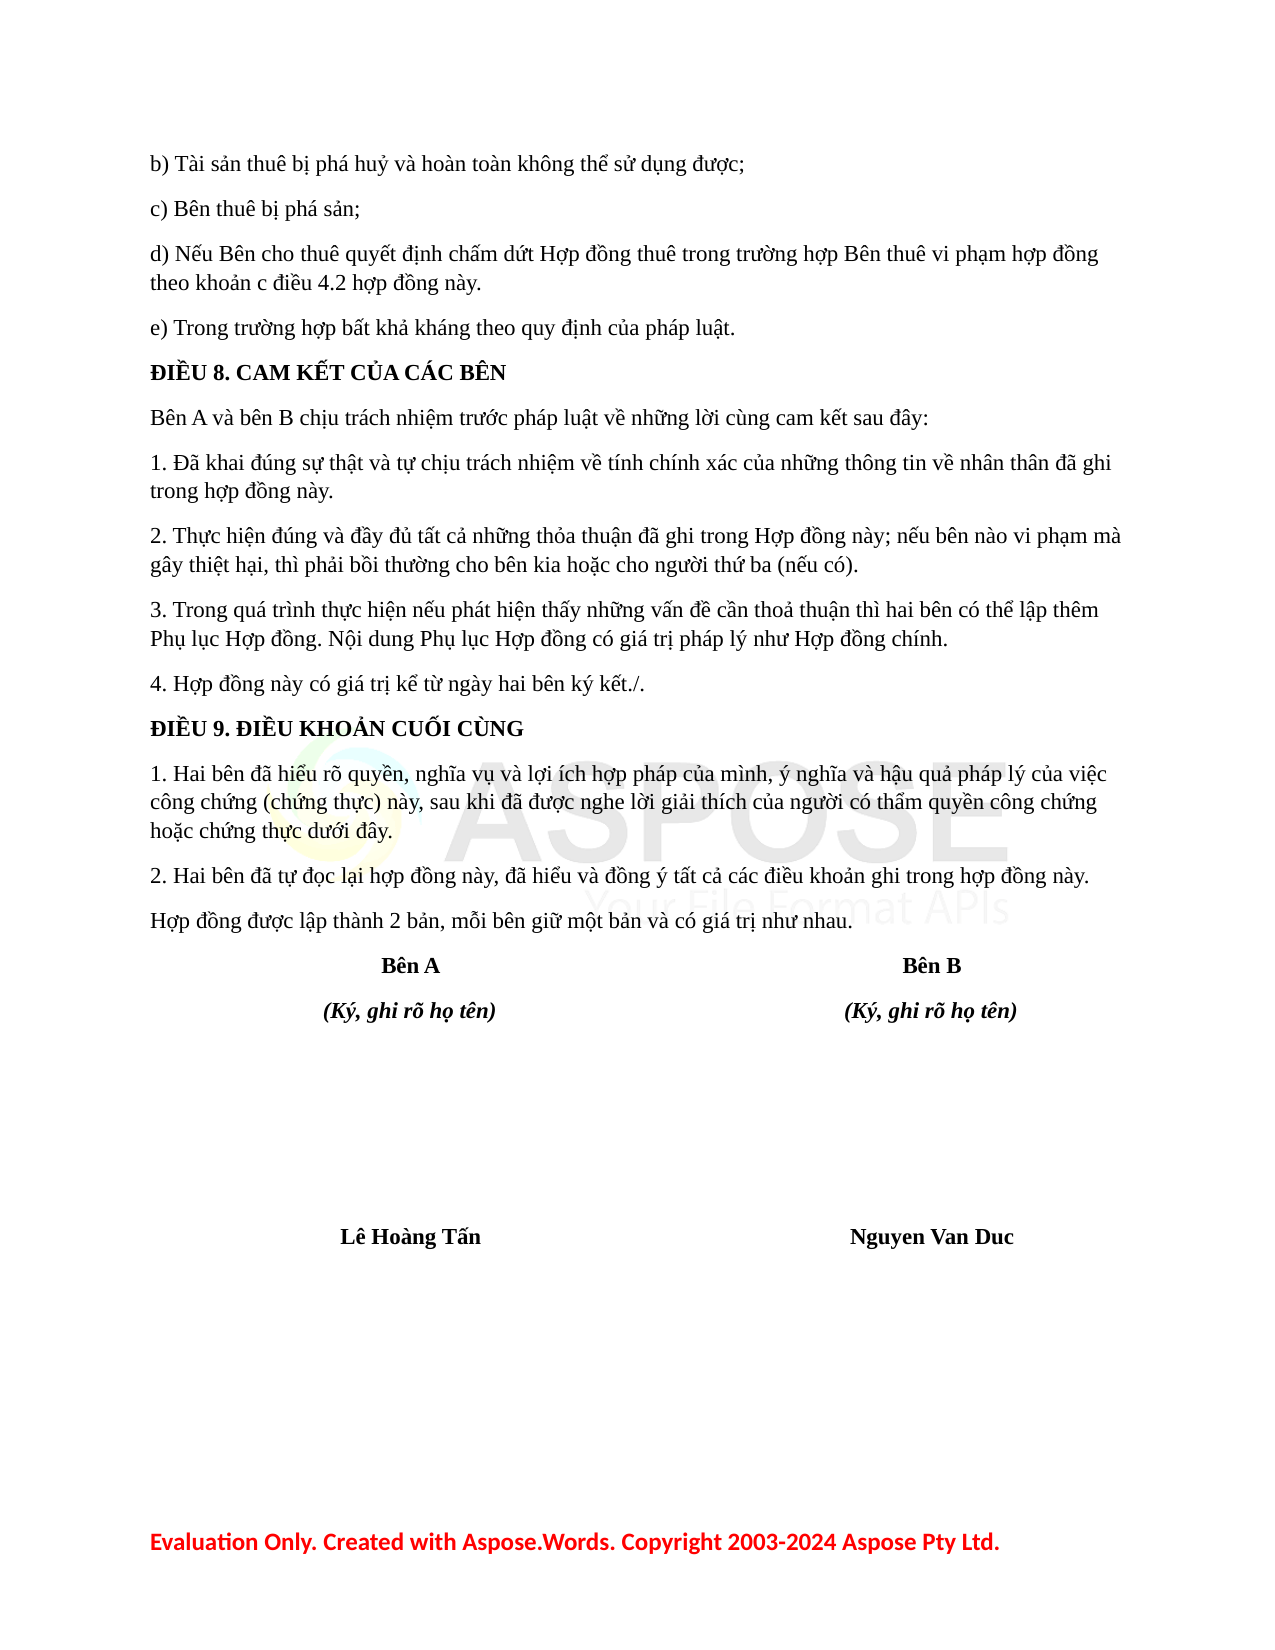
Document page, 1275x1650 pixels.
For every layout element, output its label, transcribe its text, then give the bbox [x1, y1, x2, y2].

text 1. Hai bên đã hiểu rõ quyền, nghĩa vụ và lợi ích hợp pháp của mình, ý nghĩa và hậu quả pháp lý của việc công chứng (chứng thực) này, sau khi đã được nghe lời giải thích của người có thẩm quyền công chứng hoặc chứng thực dưới đây. [150, 760, 1125, 843]
text 2. Thực hiện đúng và đầy đủ tất cả những thỏa thuận đã ghi trong Hợp đồng này; nếu bên nào vi phạm mà gây thiệt hại, thì phải bồi thường cho bên kia hoặc cho người thứ ba (nếu có). [150, 523, 1125, 577]
text 1. Đã khai đúng sự thật và tự chịu trách nhiệm về tính chính xác của những thông tin về nhân thân đã ghi trong hợp đồng này. [150, 449, 1125, 504]
text d) Nếu Bên cho thuê quyết định chấm dứt Hợp đồng thuê trong trường hợp Bên thuê vi phạm hợp đồng theo khoản c điều 4.2 hợp đồng này. [150, 240, 1125, 295]
text 3. Trong quá trình thực hiện nếu phát hiện thấy những vấn đề cần thoả thuận thì hai bên có thể lập thêm Phụ lục Hợp đồng. Nội dung Phụ lục Hợp đồng có giá trị pháp lý như Hợp đồng chính. [150, 596, 1125, 651]
table_header Bên B (Ký, ghi rõ họ tên) Nguyen Van Duc [671, 952, 1192, 1313]
text 2. Hai bên đã tự đọc lại hợp đồng này, đã hiểu và đồng ý tất cả các điều khoản ghi trong hợp đồng này. [150, 862, 1125, 888]
text b) Tài sản thuê bị phá huỷ và hoàn toàn không thể sử dụng được; [150, 150, 1125, 176]
table_header Bên A (Ký, ghi rõ họ tên) Lê Hoàng Tấn [150, 952, 671, 1313]
text Hợp đồng được lập thành 2 bản, mỗi bên giữ một bản và có giá trị như nhau. [150, 907, 1125, 933]
text Bên A và bên B chịu trách nhiệm trước pháp luật về những lời cùng cam kết sau đây: [150, 404, 1125, 430]
text 4. Hợp đồng này có giá trị kể từ ngày hai bên ký kết./. [150, 670, 1125, 696]
text e) Trong trường hợp bất khả kháng theo quy định của pháp luật. [150, 314, 1125, 340]
text c) Bên thuê bị phá sản; [150, 195, 1125, 221]
text ĐIỀU 8. CAM KẾT CỦA CÁC BÊN [150, 359, 1125, 385]
text ĐIỀU 9. ĐIỀU KHOẢN CUỐI CÙNG [150, 715, 1125, 741]
